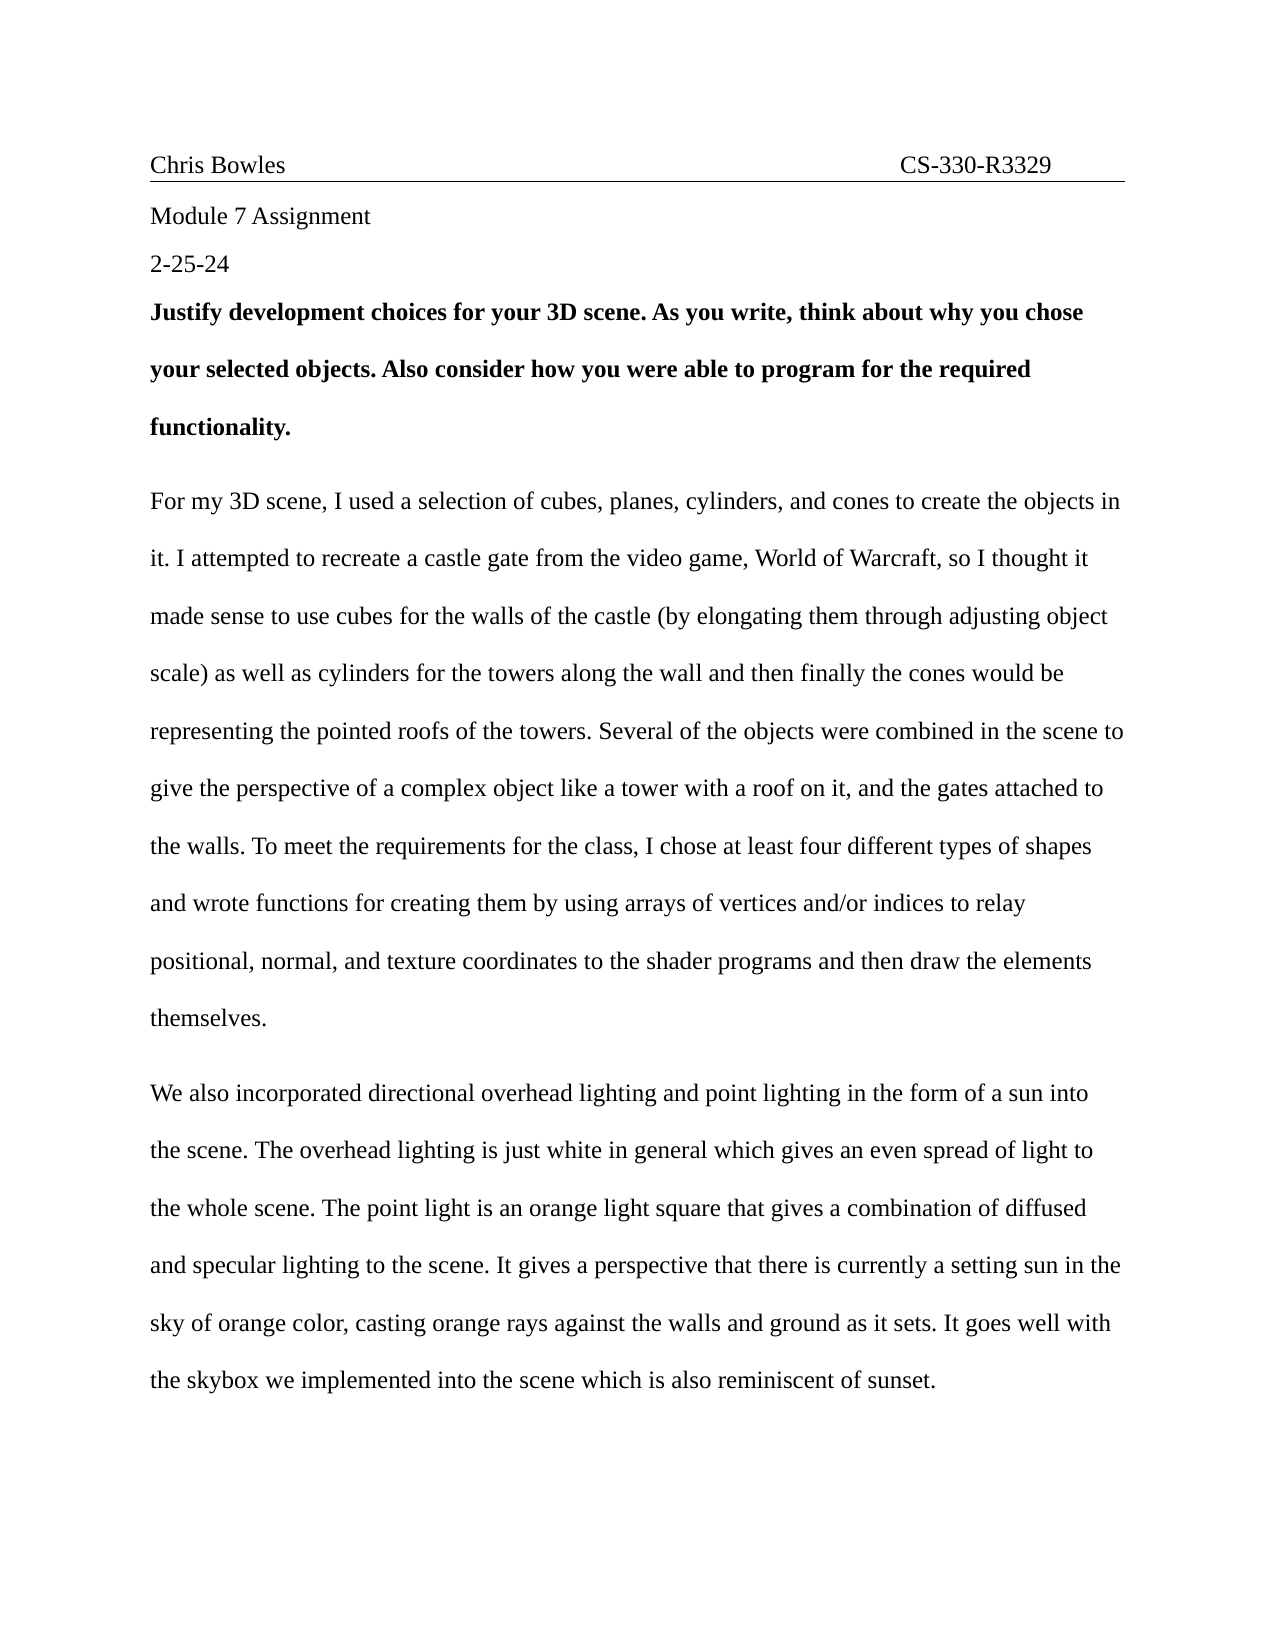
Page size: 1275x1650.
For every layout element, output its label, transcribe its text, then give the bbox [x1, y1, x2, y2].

text For my 3D scene, I used a selection of cubes, planes, cylinders, and cones to create the objects in it. I attempted to recreate a castle gate from the video game, World of Warcraft, so I thought it made sense to use cubes for the walls of the castle (by elongating them through adjusting object scale) as well as cylinders for the towers along the wall and then finally the cones would be representing the pointed roofs of the towers. Several of the objects were combined in the scene to give the perspective of a complex object like a tower with a roof on it, and the gates attached to the walls. To meet the requirements for the class, I chose at least four different types of shapes and wrote functions for creating them by using arrays of vertices and/or indices to relay positional, normal, and texture coordinates to the shader programs and then draw the elements themselves. [150, 486, 1125, 1032]
text 2-25-24 [150, 249, 1125, 278]
text Chris Bowles CS-330-R3329 [150, 150, 1125, 181]
text Module 7 Assignment [150, 201, 1125, 230]
text We also incorporated directional overhead lighting and point lighting in the form of a sun into the scene. The overhead lighting is just white in general which gives an even spread of light to the whole scene. The point light is an orange light square that gives a combination of diffused and specular lighting to the scene. It gives a perspective that there is currently a setting sun in the sky of orange color, casting orange rays against the walls and ground as it sets. It goes well with the skybox we implemented into the scene which is also reminiscent of sunset. [150, 1078, 1125, 1394]
text Justify development choices for your 3D scene. As you write, think about why you chose your selected objects. Also consider how you were able to program for the required functionality. [150, 297, 1125, 441]
